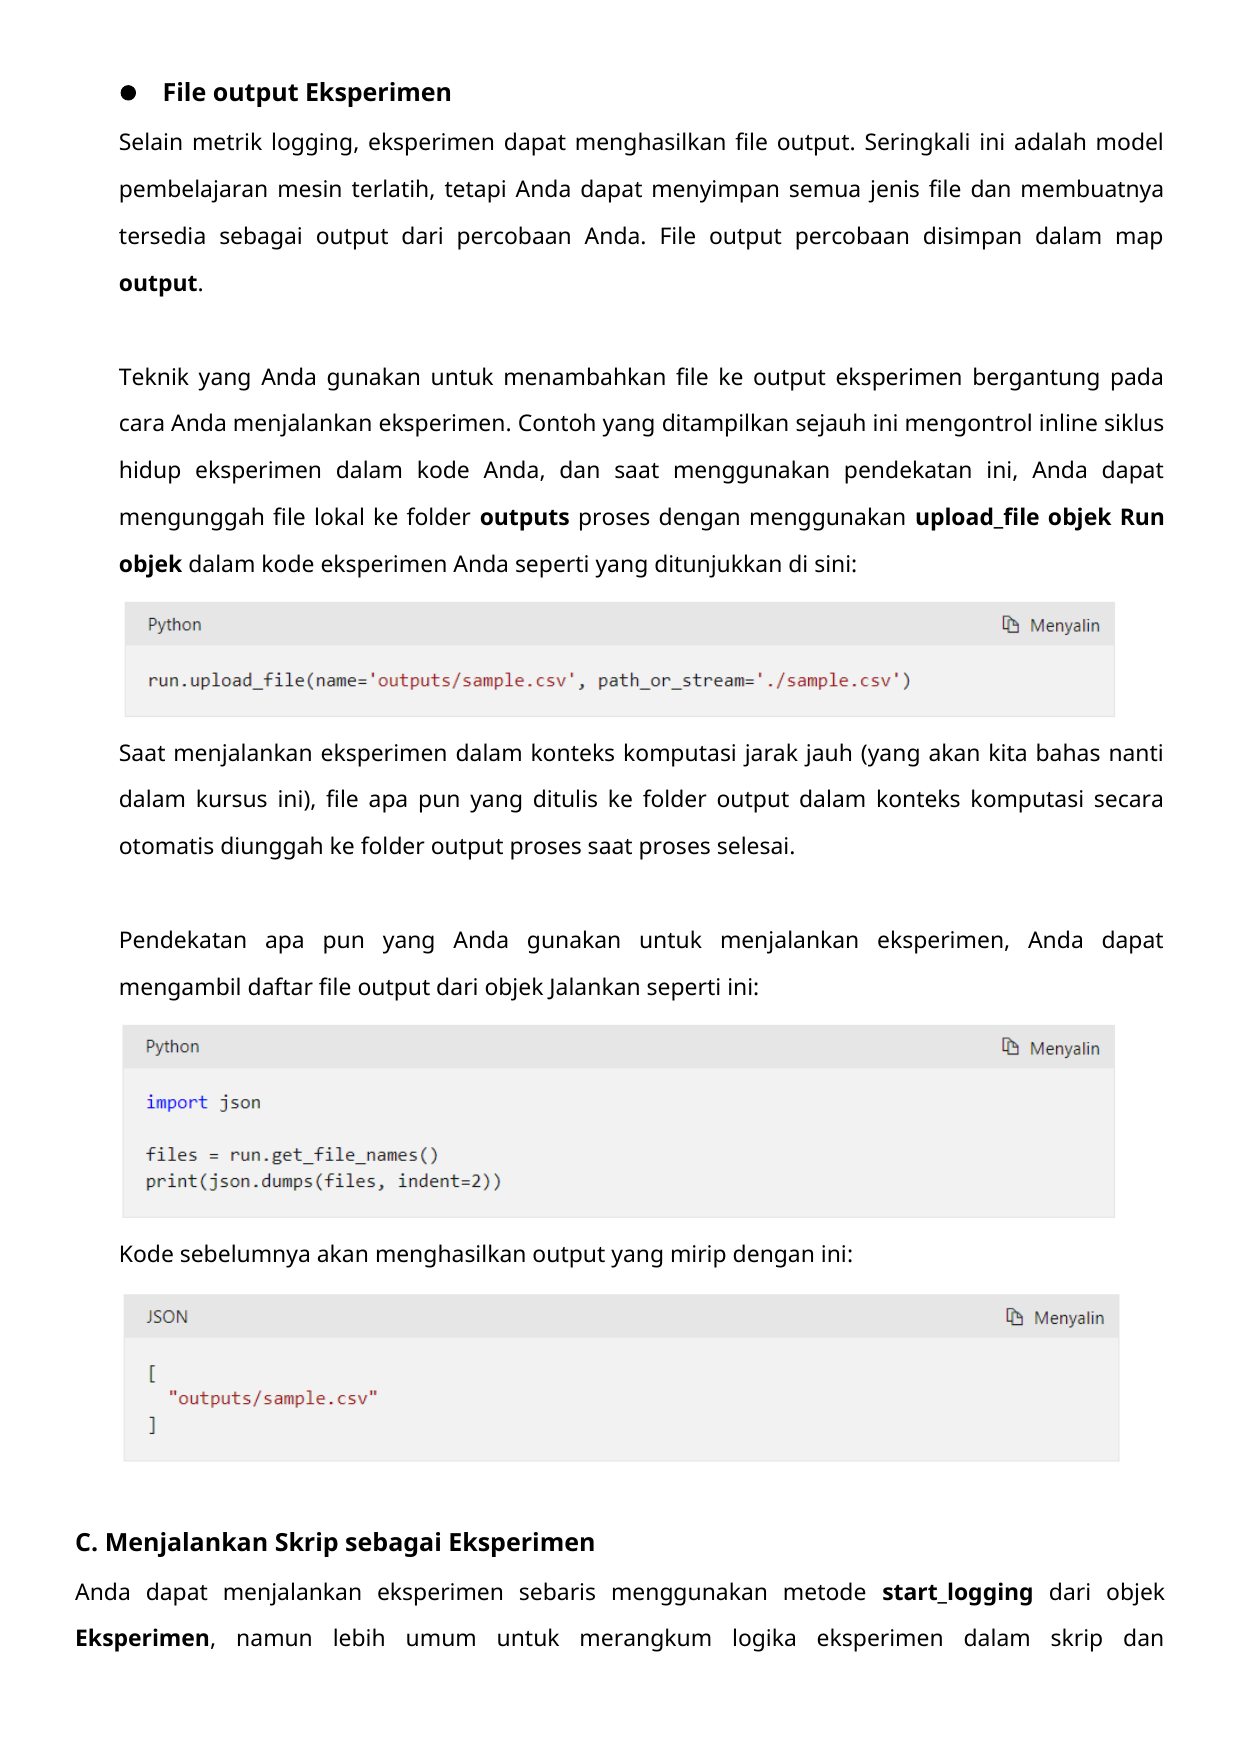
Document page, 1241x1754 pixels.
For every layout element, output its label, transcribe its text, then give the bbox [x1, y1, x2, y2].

picture [118, 1017, 1123, 1226]
list Kode sebelumnya akan menghasilkan output yang mirip dengan ini: [119, 1238, 1165, 1269]
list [75, 1576, 1165, 1654]
picture [118, 594, 1123, 724]
list Pendekatan apa pun yang Anda gunakan untuk menjalankan eksperimen, Anda dapat mengambil daftar file output dari objek Jalankan seperti ini: [119, 924, 1165, 1002]
list File output Eksperimen [119, 75, 1165, 109]
list Menjalankan Skrip sebagai Eksperimen [75, 1524, 1165, 1558]
list Saat menjalankan eksperimen dalam konteks komputasi jarak jauh (yang akan kita bahas nanti dalam kursus ini), file apa pun yang ditulis ke folder output dalam konteks komputasi secara otomatis diunggah ke folder output proses saat proses selesai. [119, 737, 1165, 862]
list Teknik yang Anda gunakan untuk menambahkan file ke output eksperimen bergantung pada cara Anda menjalankan eksperimen. Contoh yang ditampilkan sejauh ini mengontrol inline siklus hidup eksperimen dalam kode Anda, dan saat menggunakan pendekatan ini, Anda dapat mengunggah file lokal ke folder outputs proses dengan menggunakan upload_file objek Run objek dalam kode eksperimen Anda seperti yang ditunjukkan di sini: [119, 360, 1165, 579]
list Selain metrik logging, eksperimen dapat menghasilkan file output. Seringkali ini adalah model pembelajaran mesin terlatih, tetapi Anda dapat menyimpan semua jenis file dan membuatnya tersedia sebagai output dari percobaan Anda. File output percobaan disimpan dalam map output. [119, 126, 1165, 298]
picture [118, 1285, 1123, 1465]
